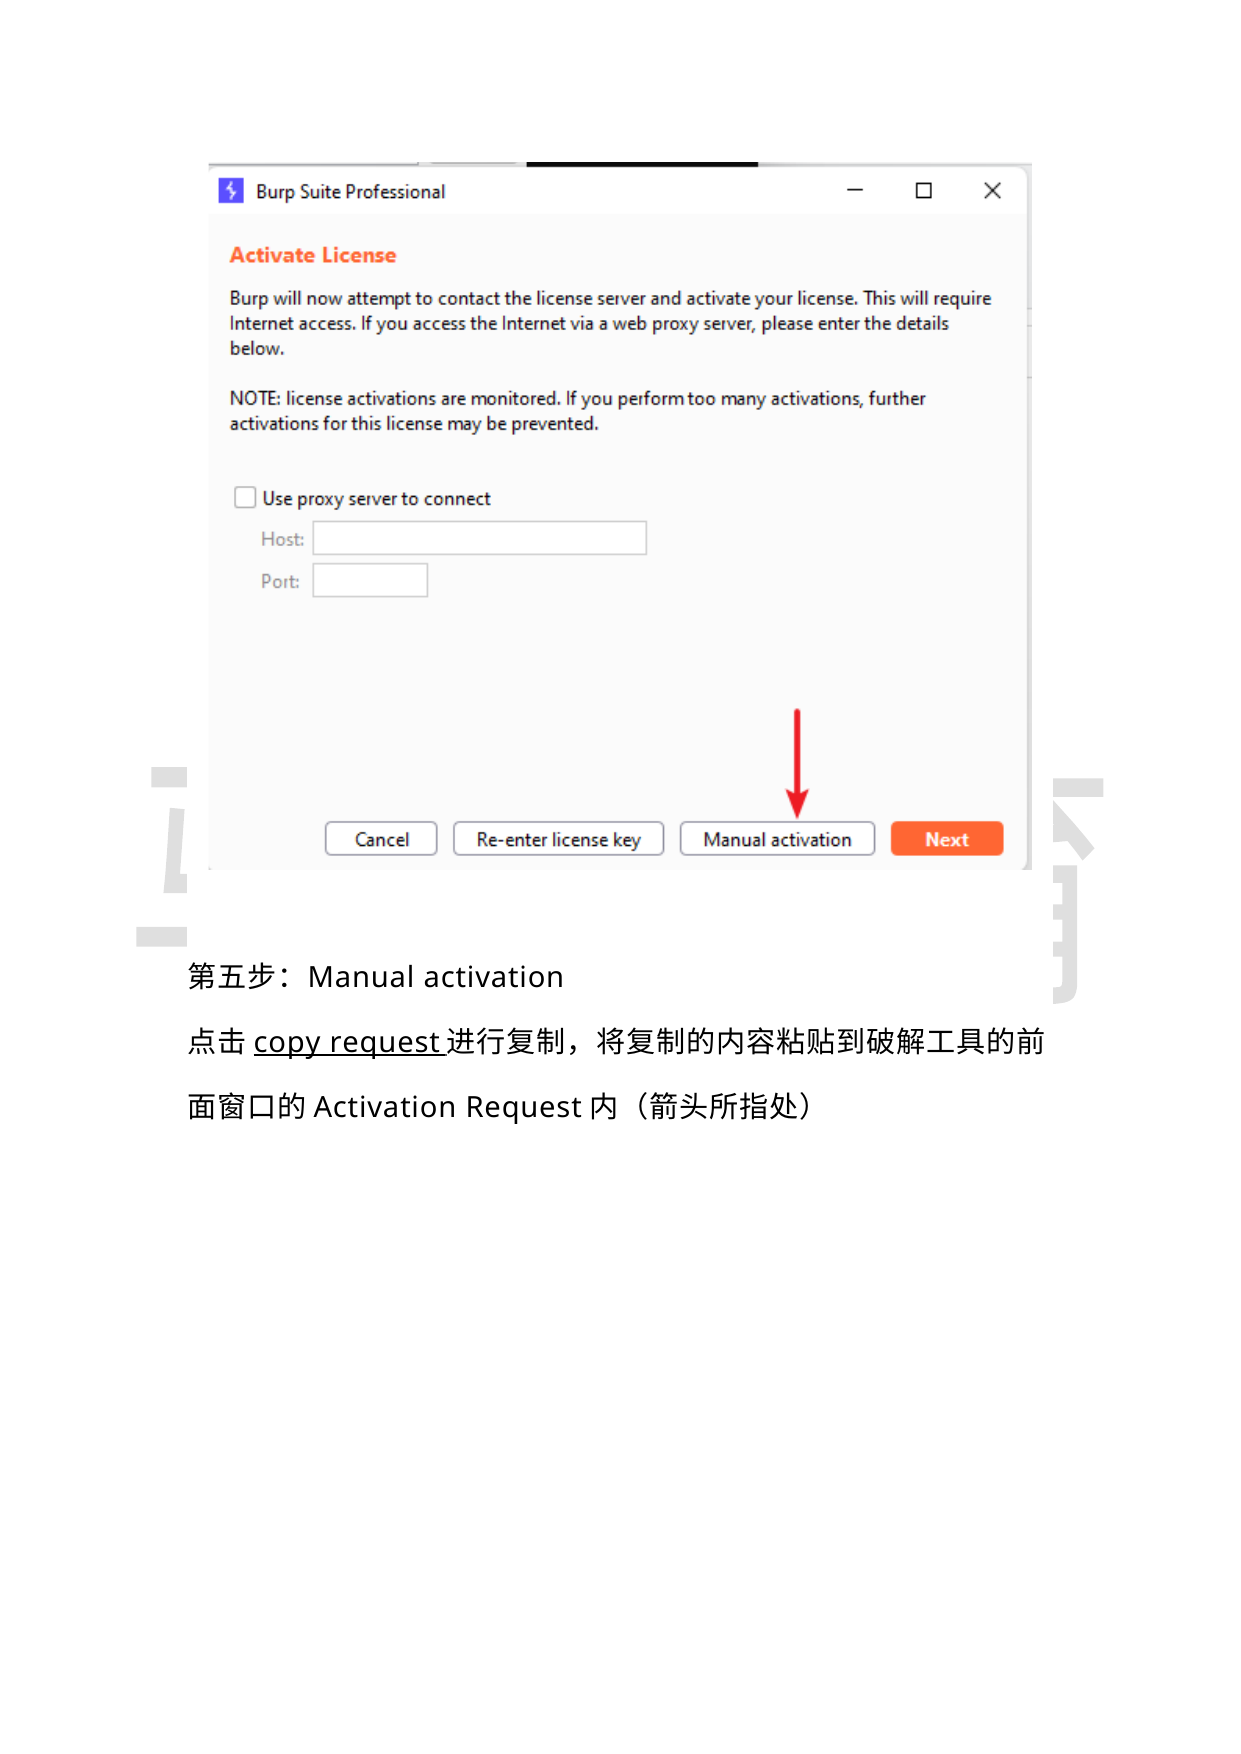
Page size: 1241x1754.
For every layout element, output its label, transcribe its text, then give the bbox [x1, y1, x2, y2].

text 点击copy request进行复制，将复制的内容粘贴到破解工具的前面窗口的Activation Request内（箭头所指处） [187, 1007, 1053, 1137]
picture [208, 162, 1032, 870]
text 第五步：Manual activation [187, 942, 1053, 1007]
